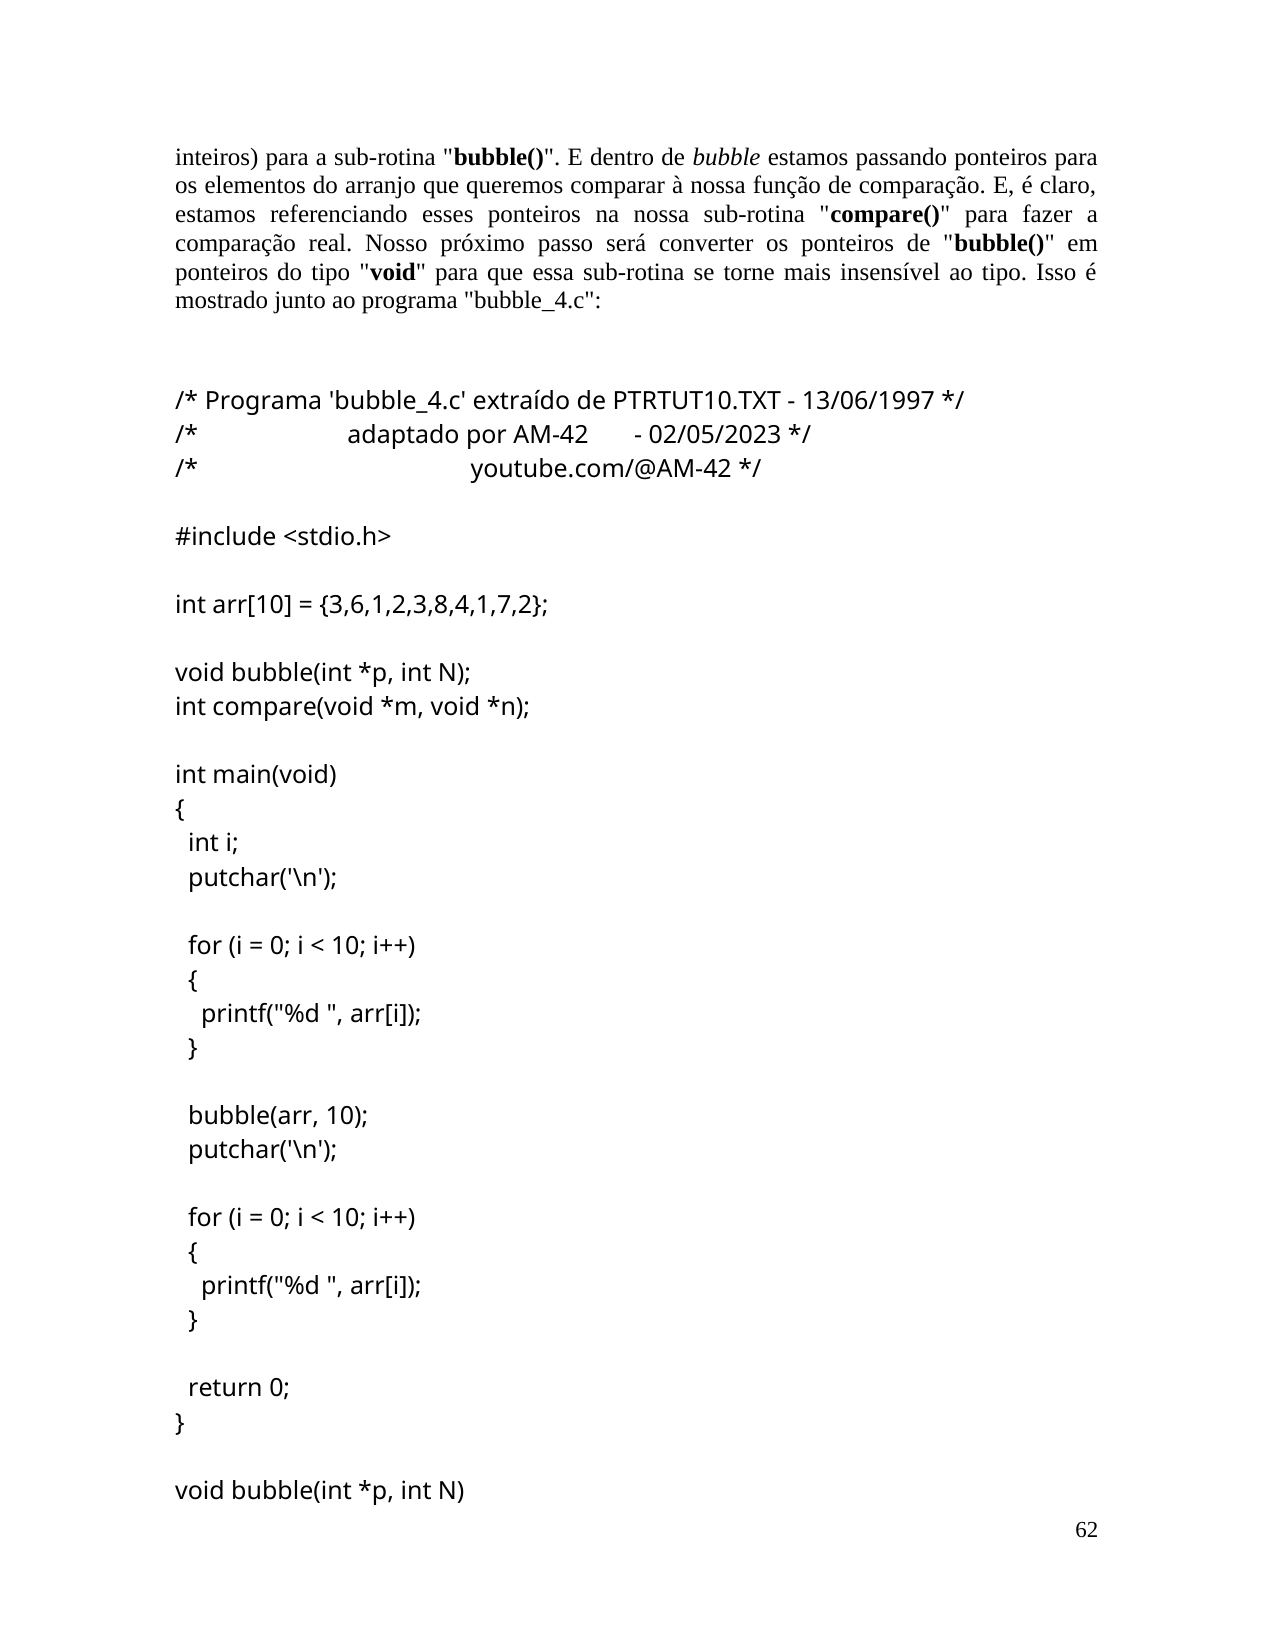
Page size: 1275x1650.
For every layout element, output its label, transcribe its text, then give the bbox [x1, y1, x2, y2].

text putchar('\n'); [175, 1132, 1098, 1166]
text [175, 142, 1098, 314]
text void bubble(int *p, int N) [175, 1472, 1098, 1506]
text { [175, 791, 1098, 825]
text int i; [175, 825, 1098, 859]
text int compare(void *m, void *n); [175, 689, 1098, 723]
text printf("%d ", arr[i]); [175, 1268, 1098, 1302]
text /* youtube.com/@AM-42 */ [175, 450, 1098, 484]
text for (i = 0; i < 10; i++) [175, 927, 1098, 961]
text int main(void) [175, 757, 1098, 791]
text void bubble(int *p, int N); [175, 655, 1098, 689]
text bubble(arr, 10); [175, 1098, 1098, 1132]
text } [175, 1404, 1098, 1438]
text } [175, 1029, 1098, 1063]
text putchar('\n'); [175, 859, 1098, 893]
text printf("%d ", arr[i]); [175, 995, 1098, 1029]
text for (i = 0; i < 10; i++) [175, 1200, 1098, 1234]
text { [175, 961, 1098, 995]
text return 0; [175, 1370, 1098, 1404]
text /* adaptado por AM-42 - 02/05/2023 */ [175, 416, 1098, 450]
text #include <stdio.h> [175, 518, 1098, 553]
text /* Programa 'bubble_4.c' extraído de PTRTUT10.TXT - 13/06/1997 */ [175, 382, 1098, 416]
text } [175, 1302, 1098, 1336]
text int arr[10] = {3,6,1,2,3,8,4,1,7,2}; [175, 587, 1098, 621]
text { [175, 1234, 1098, 1268]
